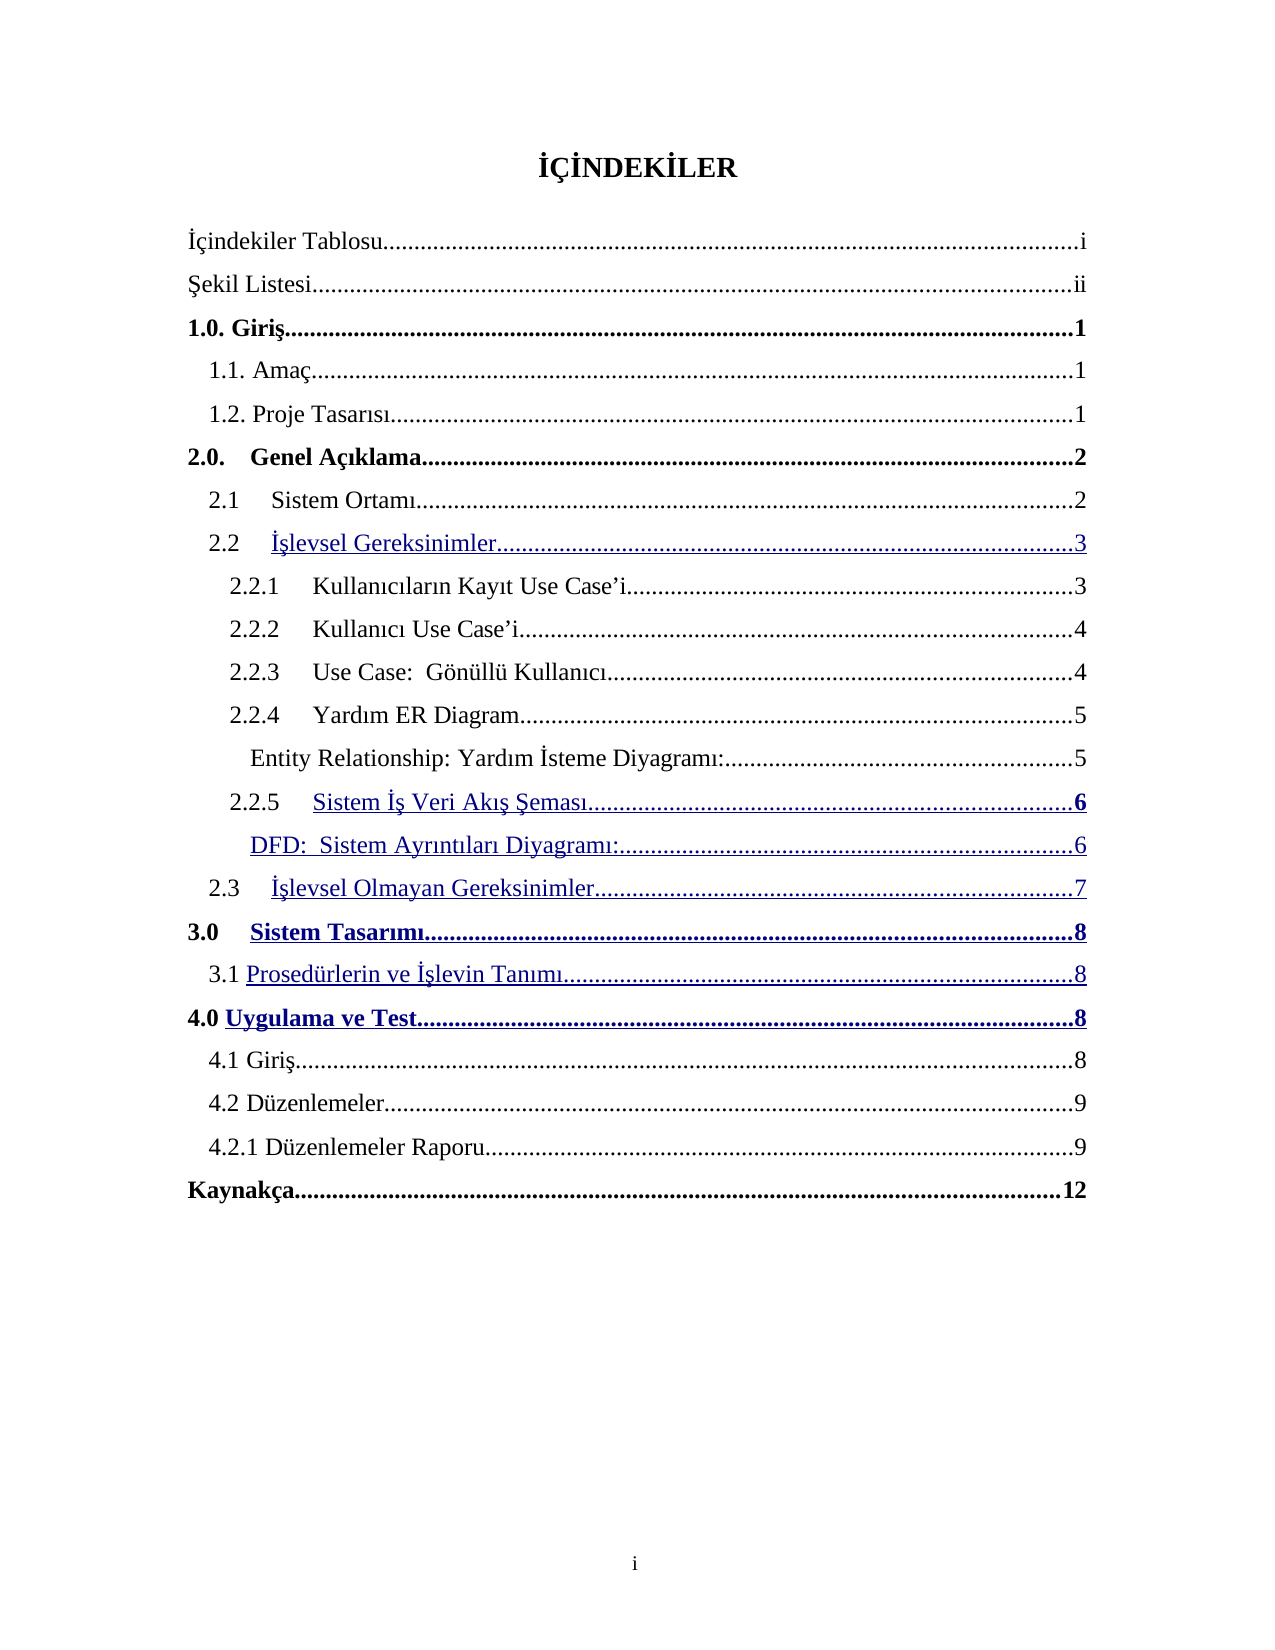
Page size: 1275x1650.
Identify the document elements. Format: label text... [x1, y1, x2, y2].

subtitle İÇİNDEKİLER [155, 150, 1121, 183]
